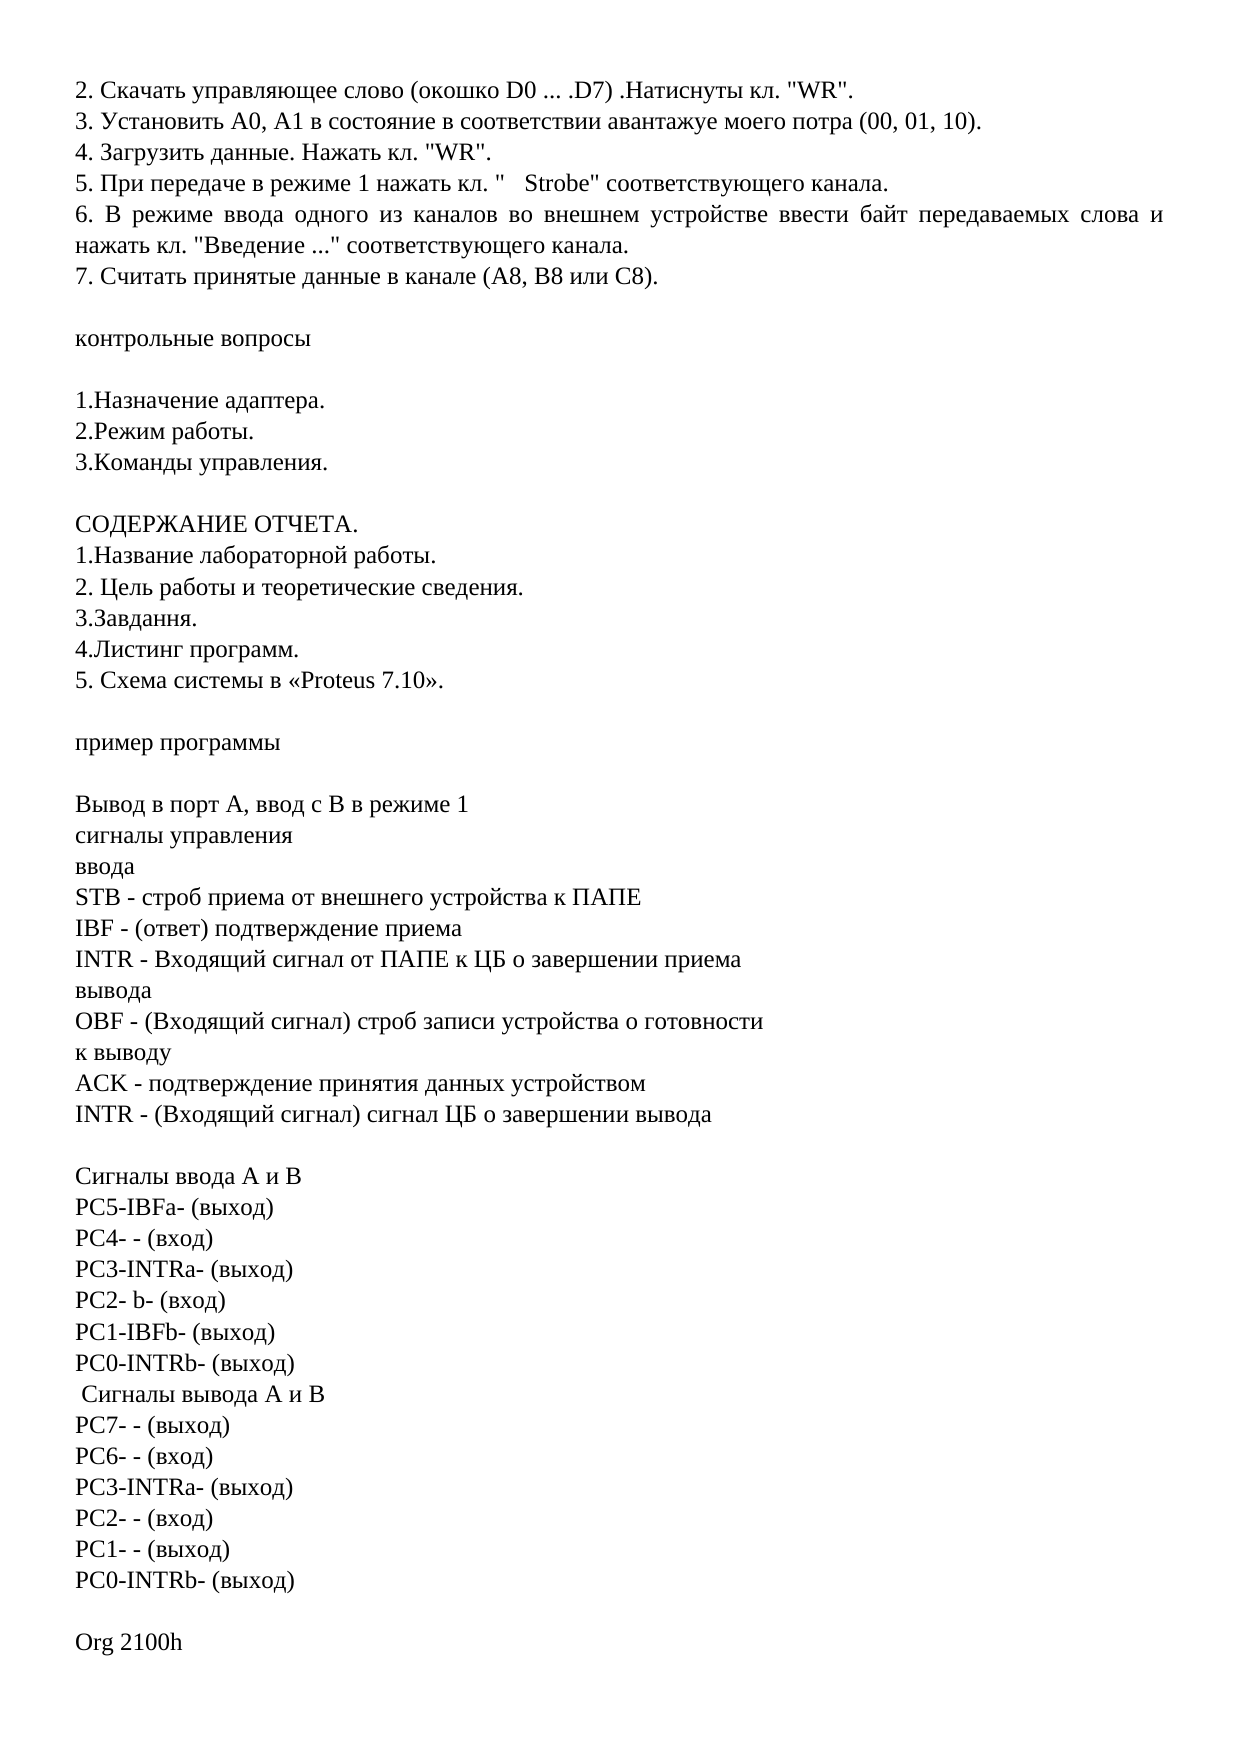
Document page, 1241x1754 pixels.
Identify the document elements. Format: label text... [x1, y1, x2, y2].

text Сигналы вывода А и В [75, 1379, 1165, 1407]
text IBF - (ответ) подтверждение приема [75, 913, 1165, 942]
text СОДЕРЖАНИЕ ОТЧЕТА. [75, 509, 1165, 538]
text 1.Назначение адаптера. [75, 385, 1165, 414]
text OBF - (Входящий сигнал) cтроб записи устройства о готовности [75, 1006, 1165, 1035]
text STB - строб приема от внешнего устройства к ПАПЕ [75, 882, 1165, 911]
text 6. В режиме ввода одного из каналов во внешнем устройстве ввести байт передаваемых слова и нажать кл. "Введение ..." соответствующего канала. [75, 199, 1165, 259]
text контрольные вопросы [75, 323, 1165, 352]
text PC4- - (вход) [75, 1223, 1165, 1252]
text PC3-INTRa- (выход) [75, 1254, 1165, 1283]
text вывода [75, 975, 1165, 1004]
text PC2- - (вход) [75, 1503, 1165, 1532]
text сигналы управления [75, 820, 1165, 849]
text 5. При передаче в режиме 1 нажать кл. "Strobe" соответствующего канала. [75, 168, 1165, 197]
text Вывод в порт А, ввод с В в режиме 1 [75, 789, 1165, 818]
text INTR - (Входящий сигнал) сигнал ЦБ о завершении вывода [75, 1099, 1165, 1128]
text ввода [75, 851, 1165, 880]
text 4.Листинг программ. [75, 634, 1165, 662]
text PC7- - (выход) [75, 1410, 1165, 1438]
text 4. Загрузить данные. Нажать кл. "WR". [75, 137, 1165, 166]
text PC3-INTRa- (выход) [75, 1472, 1165, 1501]
text PC1-IBFb- (выход) [75, 1317, 1165, 1345]
text PC5-IBFa- (выход) [75, 1192, 1165, 1221]
text 7. Считать принятые данные в канале (А8, В8 или С8). [75, 261, 1165, 290]
text INTR - Входящий сигнал от ПАПЕ к ЦБ о завершении приема [75, 944, 1165, 973]
text Org 2100h [75, 1627, 1165, 1656]
text PC0-INTRb- (выход) [75, 1565, 1165, 1594]
text 3. Установить А0, А1 в состояние в соответствии авантажуе моего потра (00, 01, 10). [75, 106, 1165, 135]
text 1.Название лабораторной работы. [75, 541, 1165, 569]
text 3.Команды управления. [75, 447, 1165, 476]
text PC6- - (вход) [75, 1441, 1165, 1469]
text 2. Скачать управляющее слово (окошко D0 ... .D7) .Натиснуты кл. "WR". [75, 75, 1165, 104]
text пример программы [75, 727, 1165, 756]
text 5. Схема системы в «Proteus 7.10». [75, 665, 1165, 693]
text PC1- - (выход) [75, 1534, 1165, 1563]
text Сигналы ввода А и В [75, 1161, 1165, 1190]
text 3.Завдання. [75, 603, 1165, 631]
text PC0-INTRb- (выход) [75, 1348, 1165, 1376]
text к выводу [75, 1037, 1165, 1066]
text PC2- b- (вход) [75, 1286, 1165, 1314]
text 2.Режим работы. [75, 416, 1165, 445]
text ACK - подтверждение принятия данных устройством [75, 1068, 1165, 1097]
text 2. Цель работы и теоретические сведения. [75, 572, 1165, 600]
